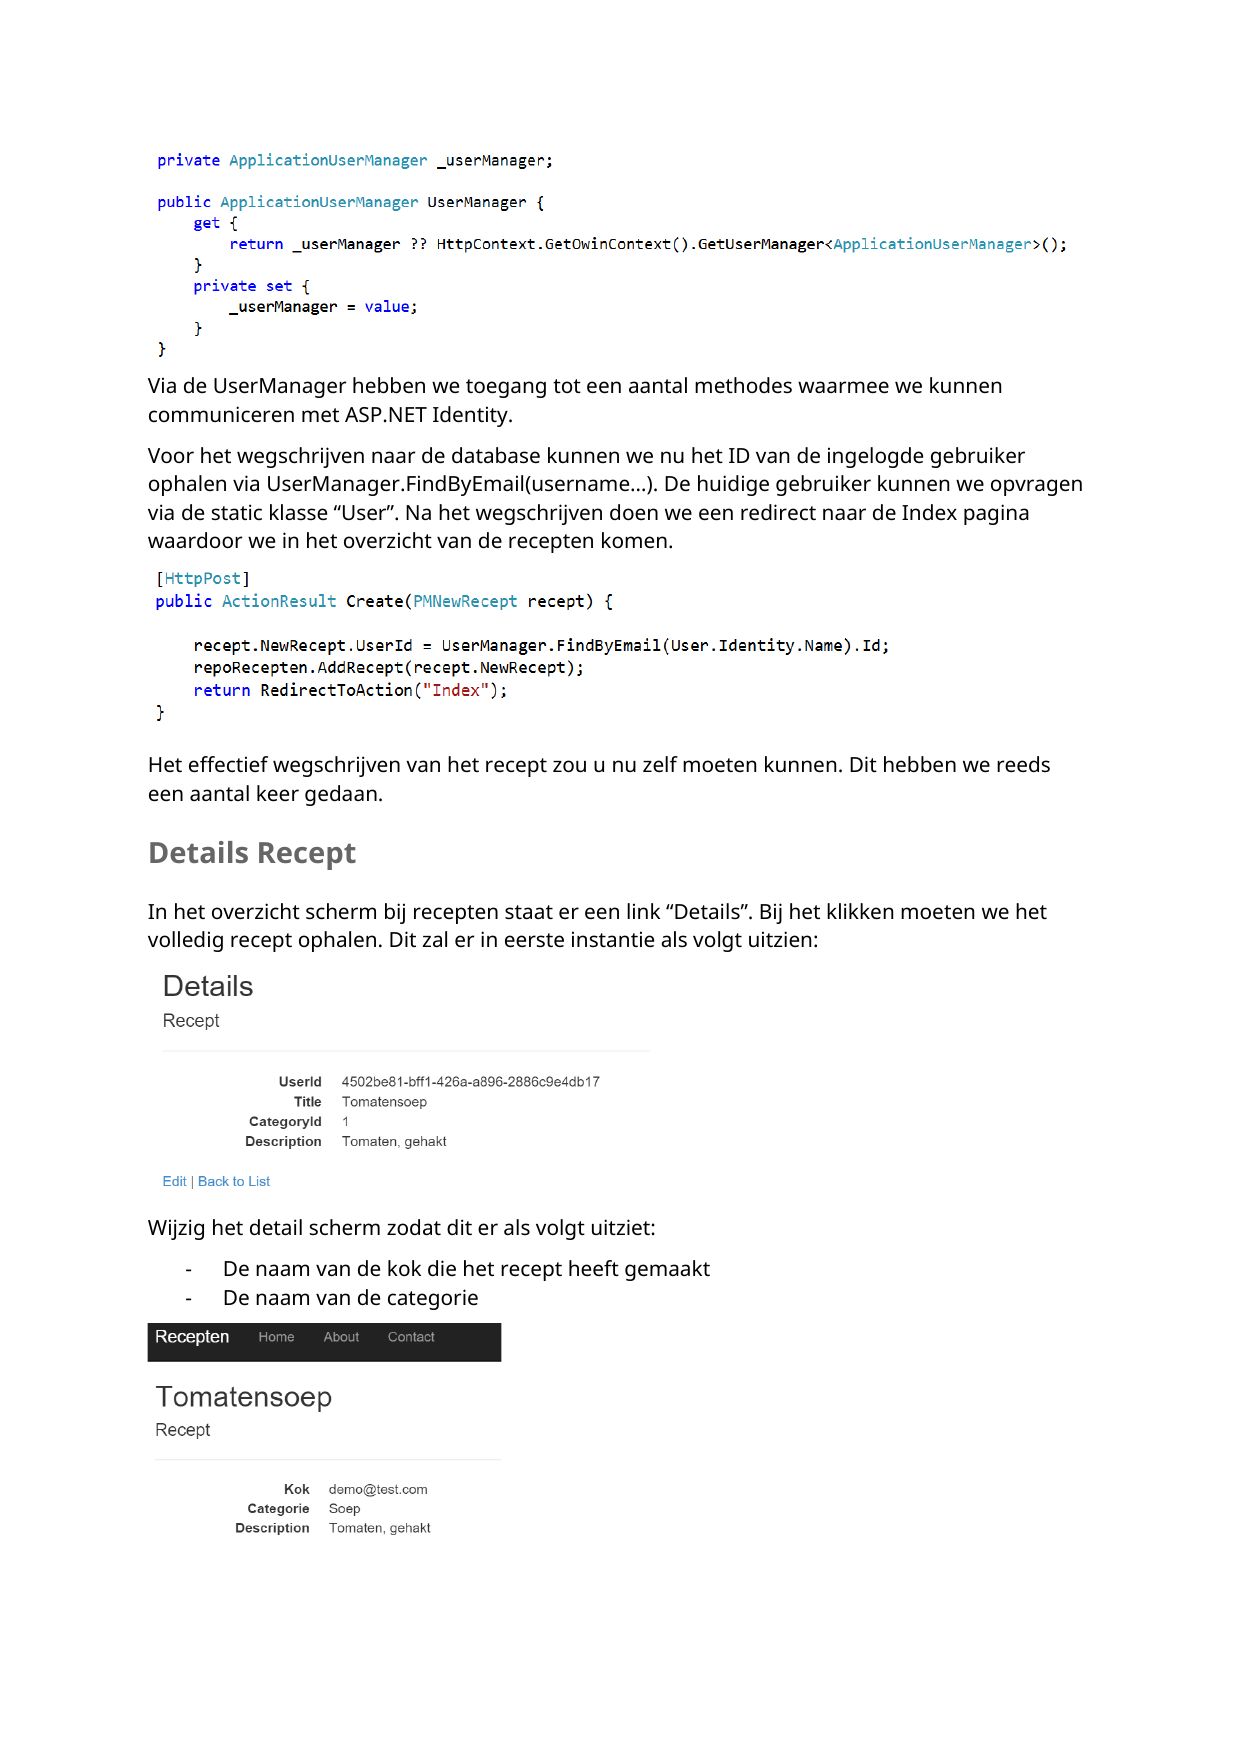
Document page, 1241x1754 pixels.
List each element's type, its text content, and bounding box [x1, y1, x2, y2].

picture [147, 1323, 502, 1554]
text Wijzig het detail scherm zodat dit er als volgt uitziet: [148, 1213, 1093, 1242]
picture [147, 147, 1093, 359]
subtitle Details Recept [148, 832, 1093, 872]
list De naam van de categorie [185, 1283, 1093, 1311]
text Het effectief wegschrijven van het recept zou u nu zelf moeten kunnen. Dit hebben we reeds een aantal keer gedaan. [148, 750, 1093, 807]
text Via de UserManager hebben we toegang tot een aantal methodes waarmee we kunnen communiceren met ASP.NET Identity. [148, 371, 1093, 428]
picture [147, 966, 651, 1201]
text In het overzicht scherm bij recepten staat er een link “Details”. Bij het klikken moeten we het volledig recept ophalen. Dit zal er in eerste instantie als volgt uitzien: [148, 897, 1093, 954]
text Voor het wegschrijven naar de database kunnen we nu het ID van de ingelogde gebruiker ophalen via UserManager.FindByEmail(username…). De huidige gebruiker kunnen we opvragen via de static klasse “User”. Na het wegschrijven doen we een redirect naar de Index pagina waardoor we in het overzicht van de recepten komen. [148, 441, 1093, 554]
picture [147, 567, 917, 738]
list De naam van de kok die het recept heeft gemaakt [185, 1254, 1093, 1283]
